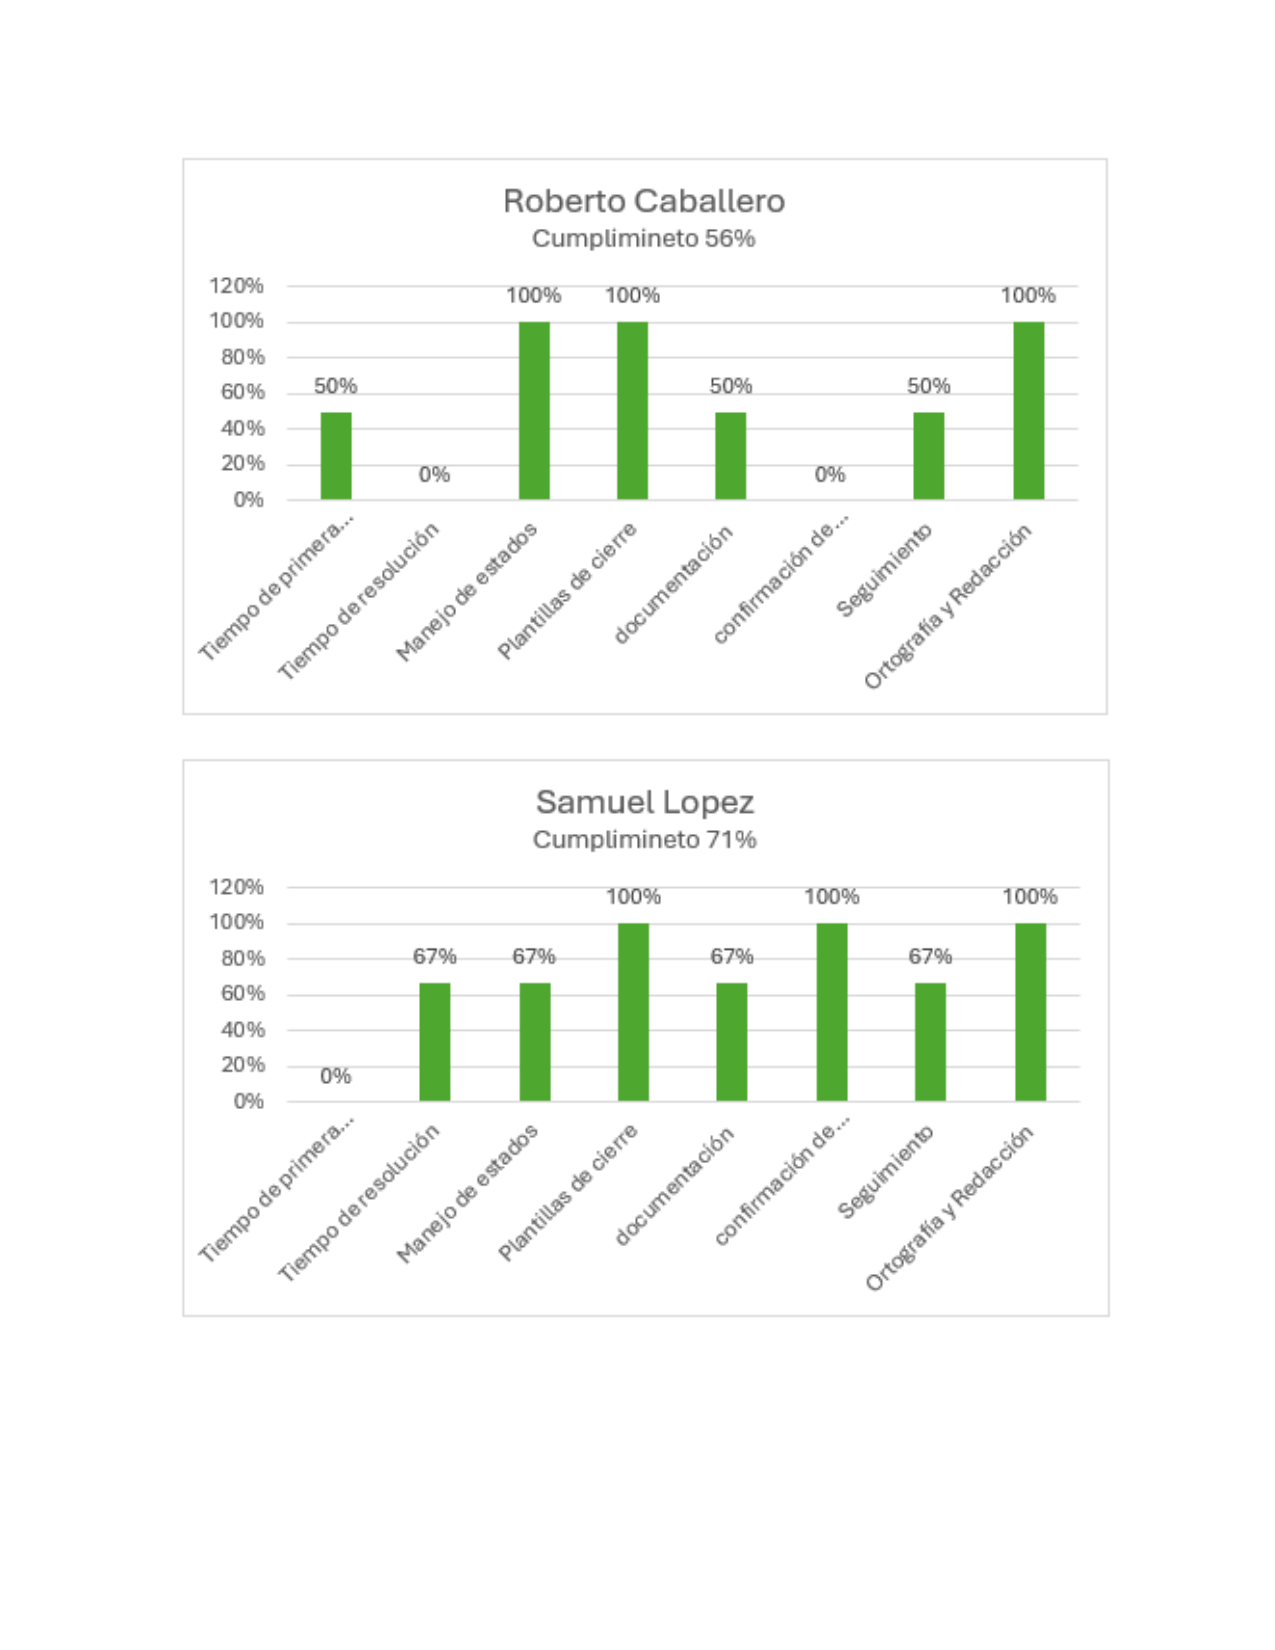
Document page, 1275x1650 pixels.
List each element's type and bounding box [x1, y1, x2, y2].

picture [177, 147, 1118, 729]
picture [177, 750, 1120, 1329]
